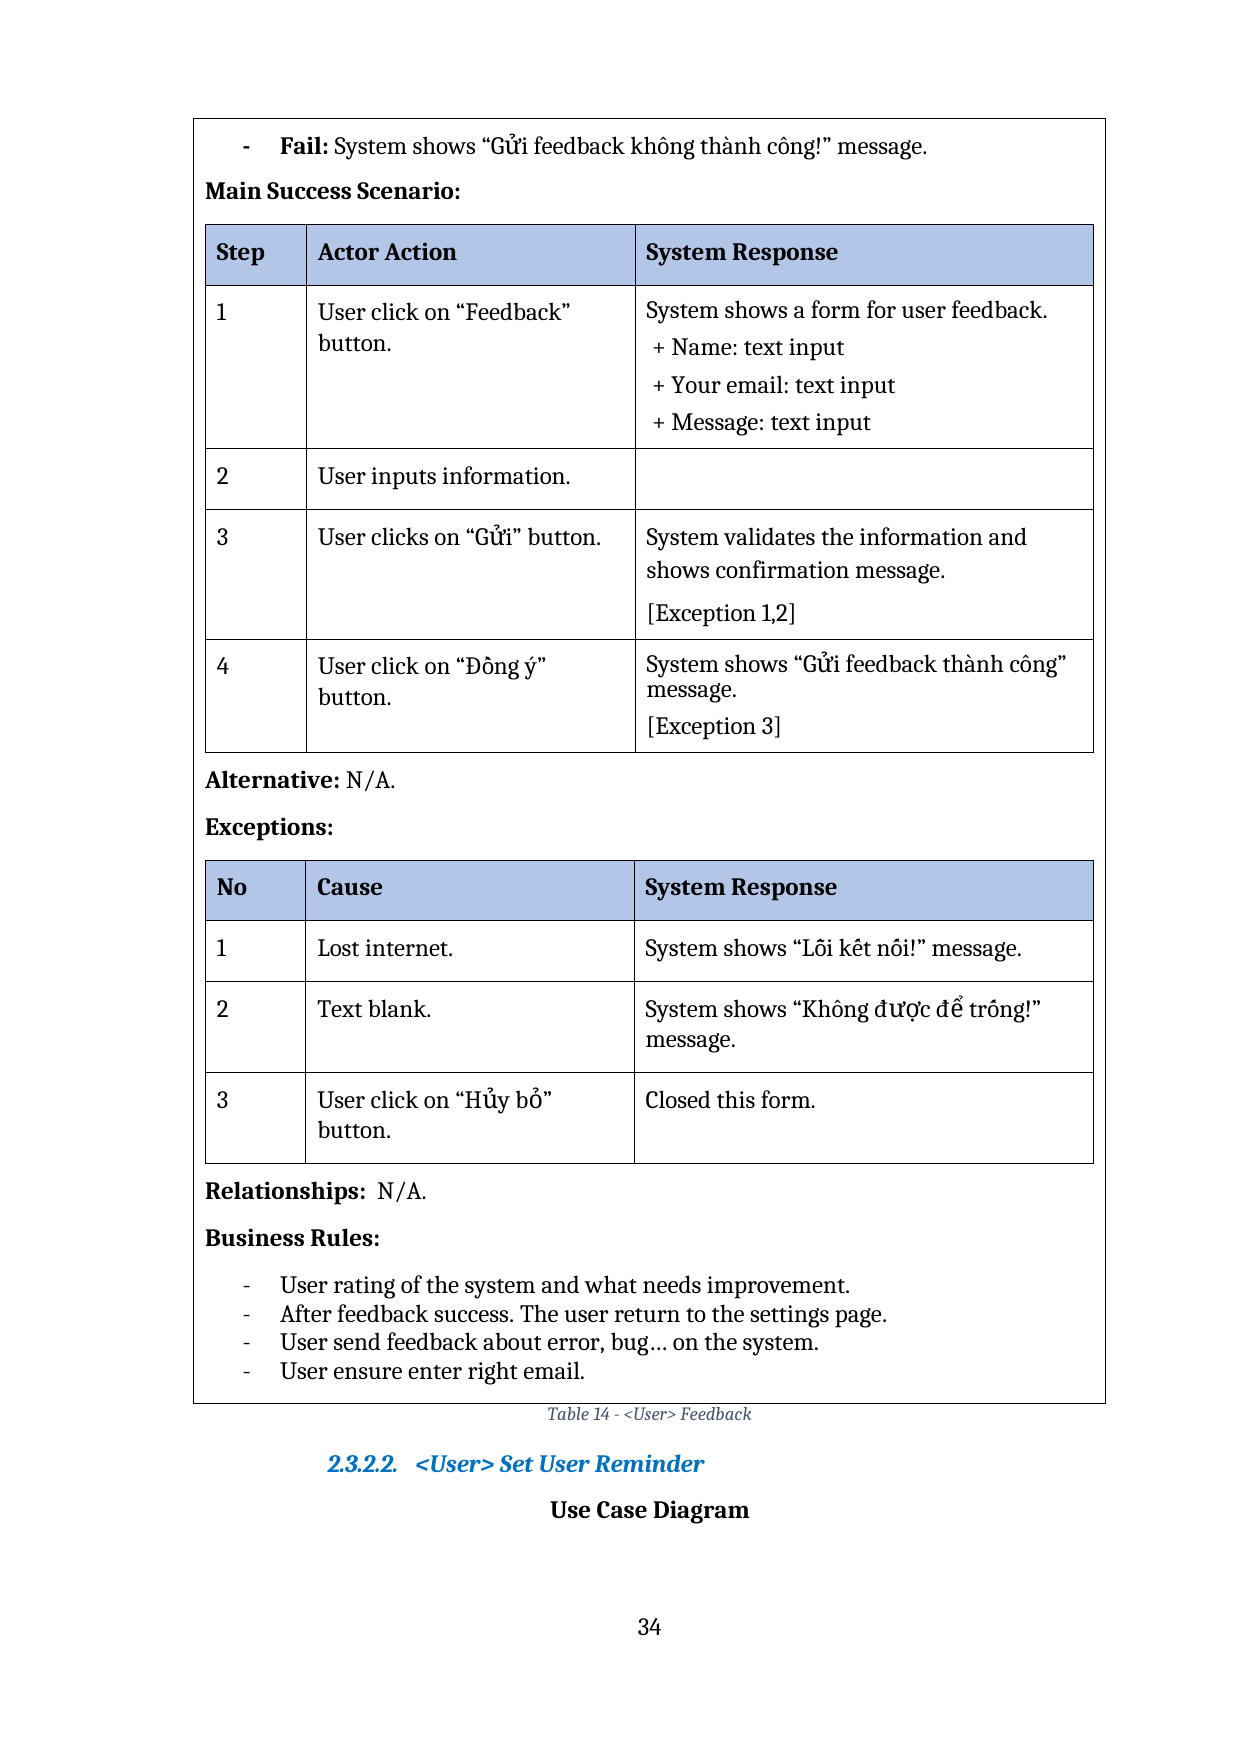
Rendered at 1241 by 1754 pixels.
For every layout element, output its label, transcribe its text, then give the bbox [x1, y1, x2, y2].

subtitle <User> Set User Reminder [327, 1450, 1122, 1479]
list Use Case Diagram [177, 1496, 1122, 1524]
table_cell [194, 119, 1105, 1402]
